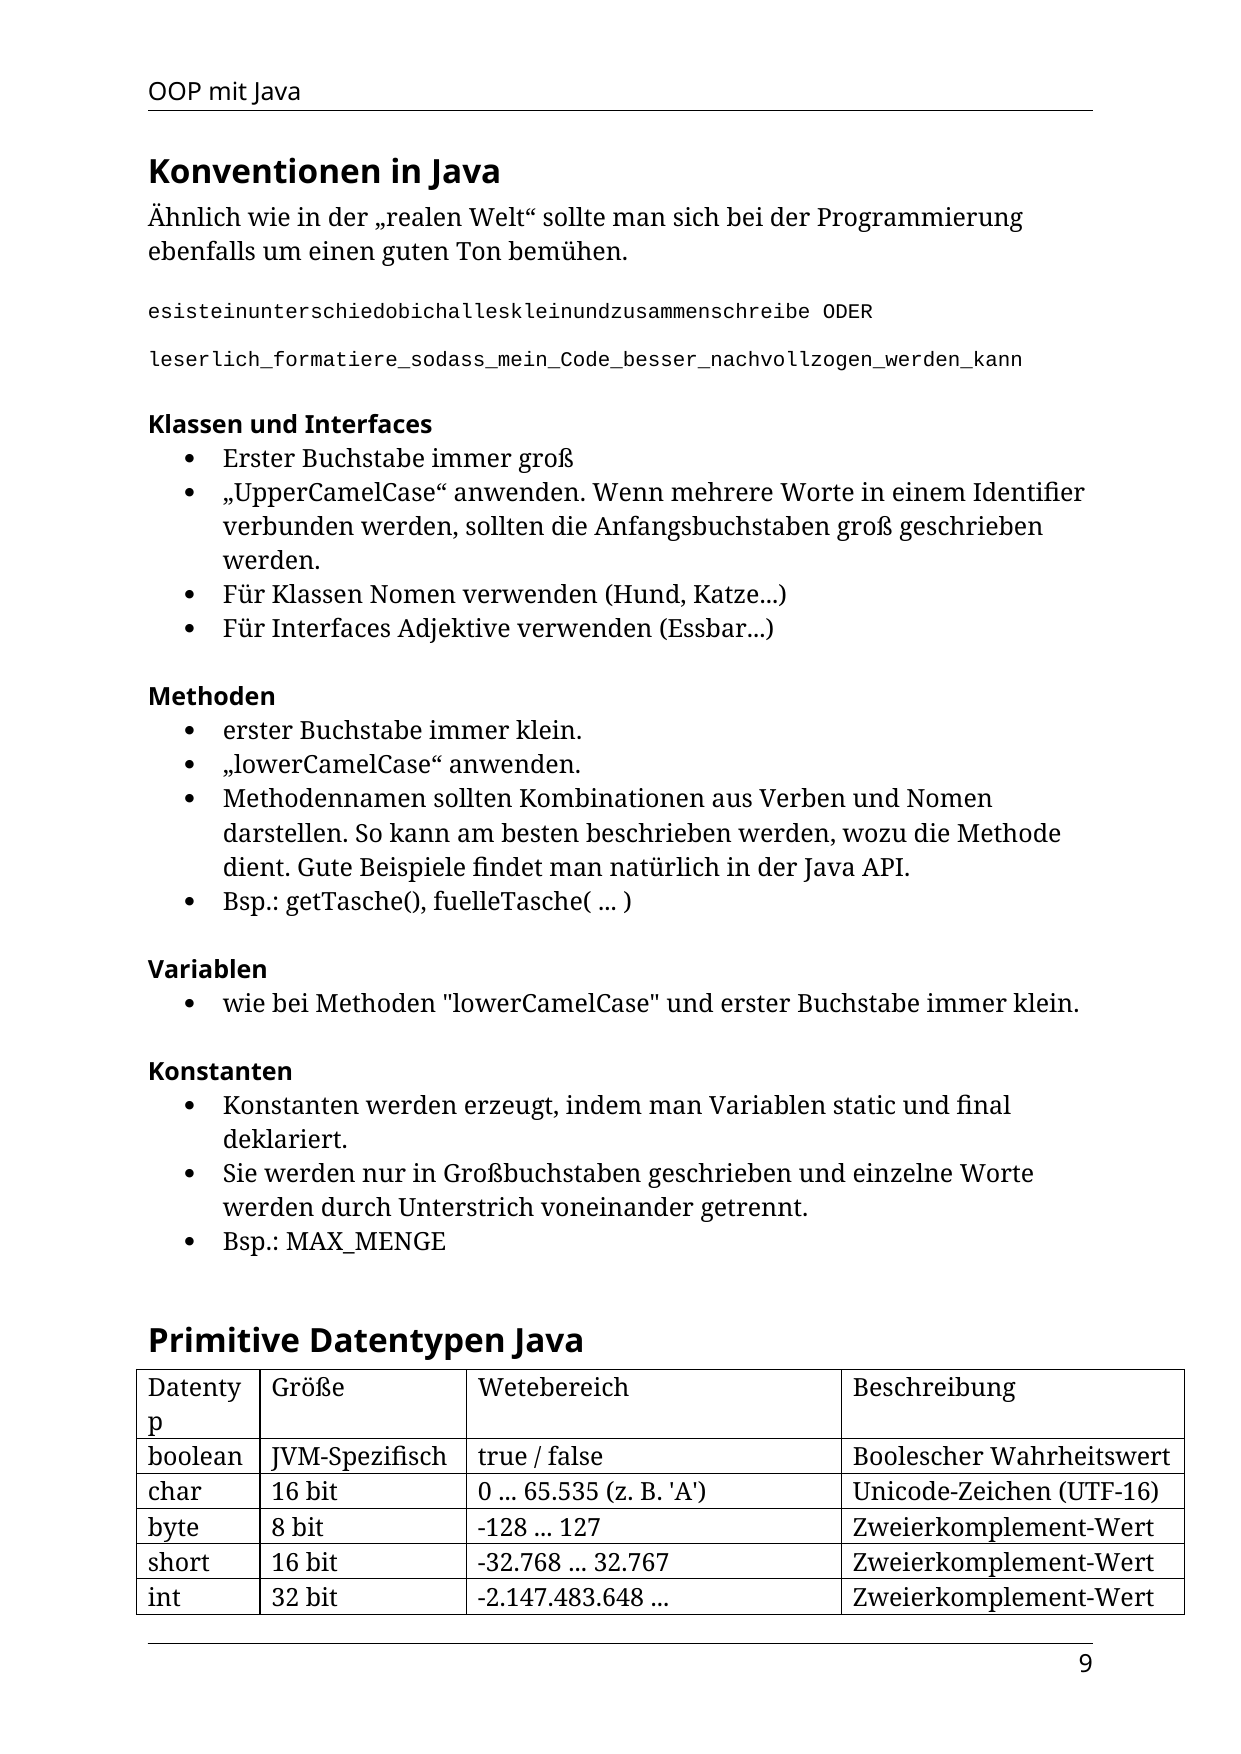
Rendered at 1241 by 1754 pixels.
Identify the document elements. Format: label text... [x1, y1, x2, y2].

table_cell -32.768 ... 32.767 [467, 1544, 841, 1578]
list Für Klassen Nomen verwenden (Hund, Katze...) [185, 577, 1093, 611]
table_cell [842, 1579, 1184, 1613]
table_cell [467, 1579, 841, 1613]
table_cell 32 bit [261, 1579, 466, 1613]
subtitle Variablen [148, 951, 1093, 986]
table_cell short [137, 1544, 259, 1578]
list Bsp.: MAX_MENGE [185, 1224, 1093, 1258]
subtitle Konstanten [148, 1054, 1093, 1088]
text esisteinunterschiedobichalleskleinundzusammenschreibe ODER [148, 301, 1093, 325]
table_cell boolean [137, 1439, 259, 1473]
table_cell -128 ... 127 [467, 1509, 841, 1543]
subtitle Methoden [148, 679, 1093, 713]
table_cell true / false [467, 1439, 841, 1473]
subtitle Konventionen in Java [148, 148, 1093, 193]
table_cell int [137, 1579, 259, 1613]
table_header Datentyp [137, 1370, 259, 1438]
table_cell 16 bit [261, 1544, 466, 1578]
table_cell 8 bit [261, 1509, 466, 1543]
text leserlich_formatiere_sodass_mein_Code_besser_nachvollzogen_werden_kann [148, 349, 1093, 372]
table_cell Unicode-Zeichen (UTF-16) [842, 1474, 1184, 1508]
list erster Buchstabe immer klein. [185, 713, 1093, 747]
table_cell 16 bit [261, 1474, 466, 1508]
list Für Interfaces Adjektive verwenden (Essbar...) [185, 611, 1093, 645]
table_header Größe [261, 1370, 466, 1438]
list Erster Buchstabe immer groß [185, 441, 1093, 474]
list „UpperCamelCase“ anwenden. Wenn mehrere Worte in einem Identifier verbunden werden, sollten die Anfangsbuchstaben groß geschrieben werden. [185, 474, 1093, 577]
list Methodennamen sollten Kombinationen aus Verben und Nomen darstellen. So kann am besten beschrieben werden, wozu die Methode dient. Gute Beispiele findet man natürlich in der Java API. [185, 781, 1093, 883]
list Bsp.: getTasche(), fuelleTasche( ... ) [185, 883, 1093, 917]
text Ähnlich wie in der „realen Welt“ sollte man sich bei der Programmierung ebenfalls um einen guten Ton bemühen. [148, 199, 1093, 267]
table_header Beschreibung [842, 1370, 1184, 1438]
subtitle Klassen und Interfaces [148, 406, 1093, 441]
list Sie werden nur in Großbuchstaben geschrieben und einzelne Worte werden durch Unterstrich voneinander getrennt. [185, 1156, 1093, 1224]
list „lowerCamelCase“ anwenden. [185, 747, 1093, 781]
table_cell Boolescher Wahrheitswert [842, 1439, 1184, 1473]
table_cell Zweierkomplement-Wert [842, 1509, 1184, 1543]
table_cell byte [137, 1509, 259, 1543]
table_cell 0 ... 65.535 (z. B. 'A') [467, 1474, 841, 1508]
list wie bei Methoden "lowerCamelCase" und erster Buchstabe immer klein. [185, 986, 1093, 1019]
table_cell Zweierkomplement-Wert [842, 1544, 1184, 1578]
subtitle Primitive Datentypen Java [148, 1317, 1093, 1362]
table_header Wetebereich [467, 1370, 841, 1438]
list Konstanten werden erzeugt, indem man Variablen static und final deklariert. [185, 1088, 1093, 1156]
table_cell JVM-Spezifisch [261, 1439, 466, 1473]
table_cell char [137, 1474, 259, 1508]
